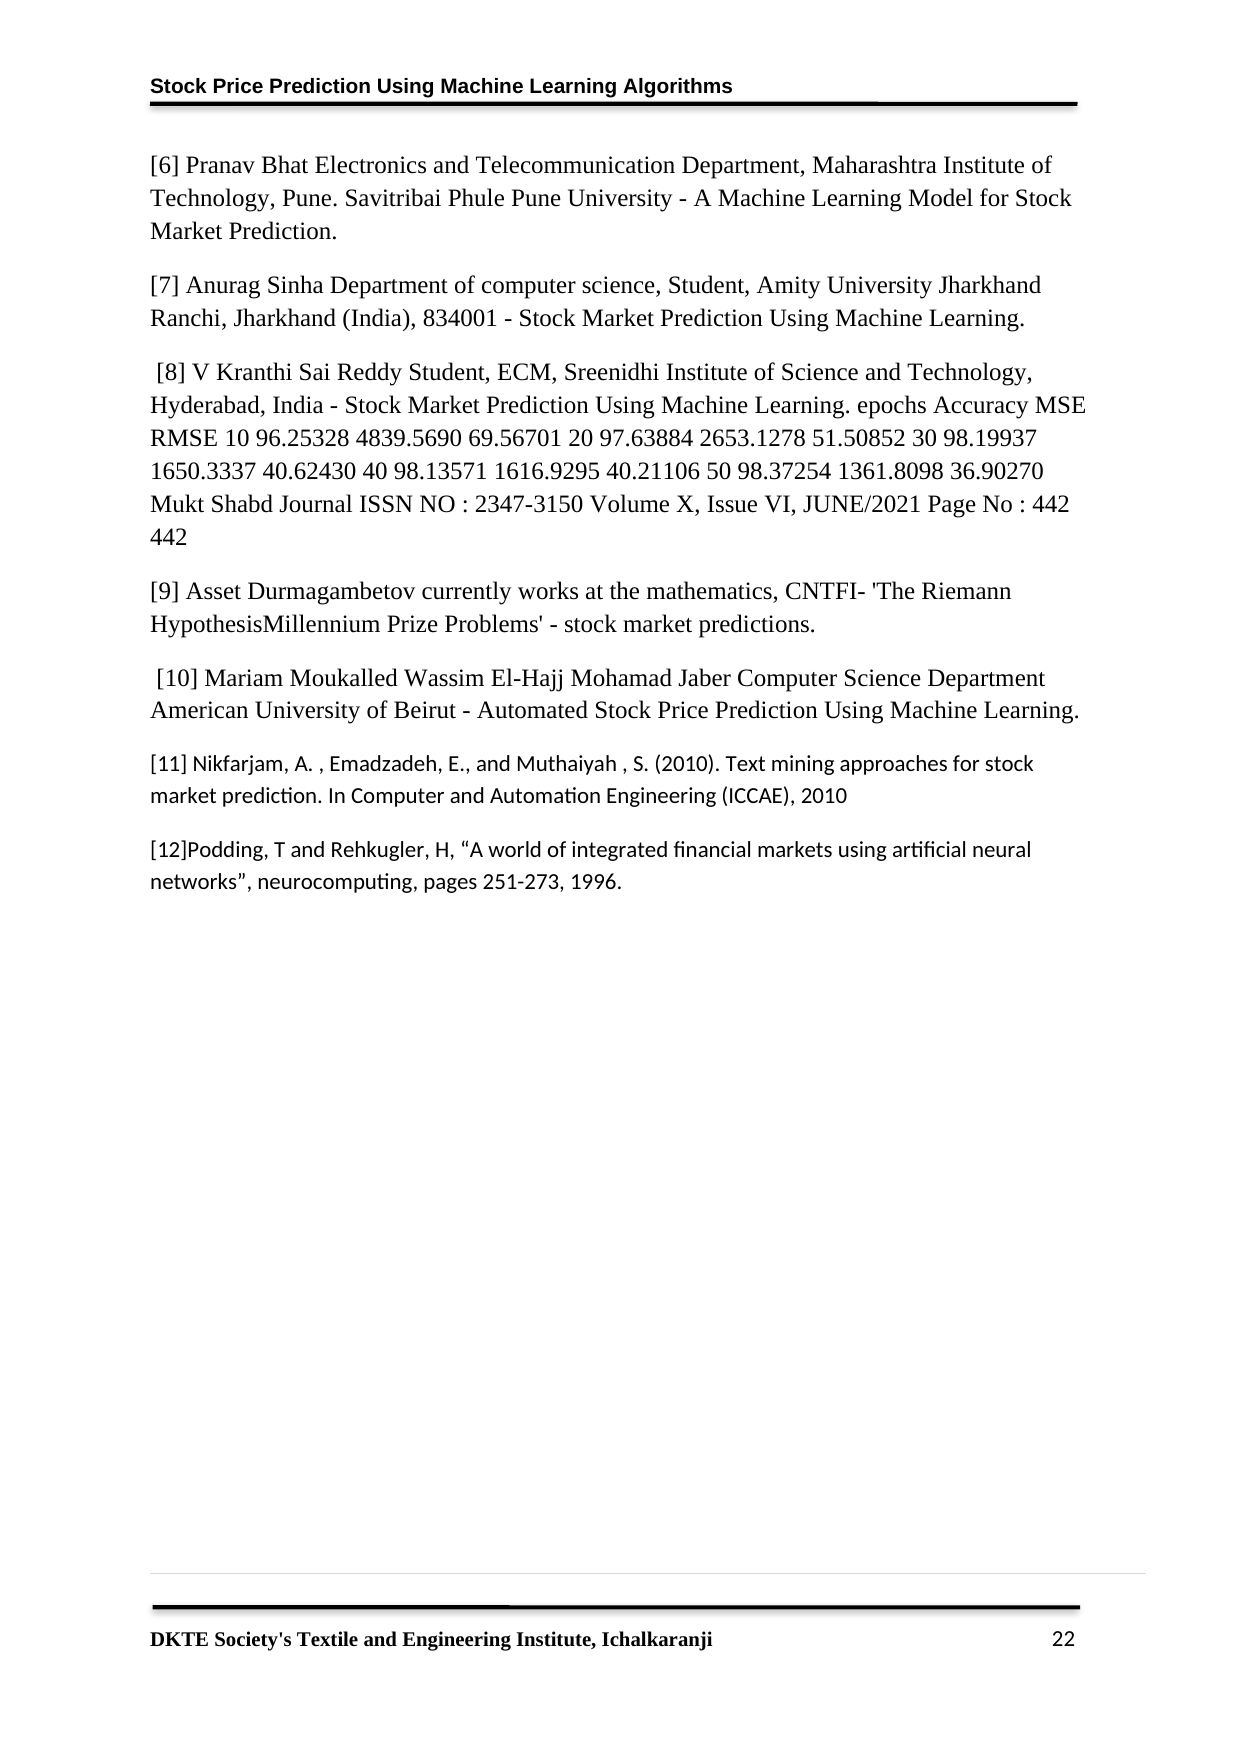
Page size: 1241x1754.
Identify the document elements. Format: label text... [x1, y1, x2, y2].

text [10] Mariam Moukalled Wassim El-Hajj Mohamad Jaber Computer Science Department American University of Beirut - Automated Stock Price Prediction Using Machine Learning. [150, 663, 1090, 724]
text [7] Anurag Sinha Department of computer science, Student, Amity University Jharkhand Ranchi, Jharkhand (India), 834001 - Stock Market Prediction Using Machine Learning. [150, 270, 1090, 332]
text [11] Nikfarjam, A. , Emadzadeh, E., and Muthaiyah , S. (2010). Text mining approaches for stock market prediction. In Computer and Automation Engineering (ICCAE), 2010 [150, 749, 1090, 810]
text [8] V Kranthi Sai Reddy Student, ECM, Sreenidhi Institute of Science and Technology, Hyderabad, India - Stock Market Prediction Using Machine Learning. epochs Accuracy MSE RMSE 10 96.25328 4839.5690 69.56701 20 97.63884 2653.1278 51.50852 30 98.19937 1650.3337 40.62430 40 98.13571 1616.9295 40.21106 50 98.37254 1361.8098 36.90270 Mukt Shabd Journal ISSN NO : 2347-3150 Volume X, Issue VI, JUNE/2021 Page No : 442 442 [150, 357, 1090, 551]
text [12]Podding, T and Rehkugler, H, “A world of integrated financial markets using artificial neural networks”, neurocomputing, pages 251-273, 1996. [150, 835, 1090, 895]
text [6] Pranav Bhat Electronics and Telecommunication Department, Maharashtra Institute of Technology, Pune. Savitribai Phule Pune University - A Machine Learning Model for Stock Market Prediction. [150, 150, 1090, 245]
text [9] Asset Durmagambetov currently works at the mathematics, CNTFI- 'The Riemann HypothesisMillennium Prize Problems' - stock market predictions. [150, 576, 1090, 637]
